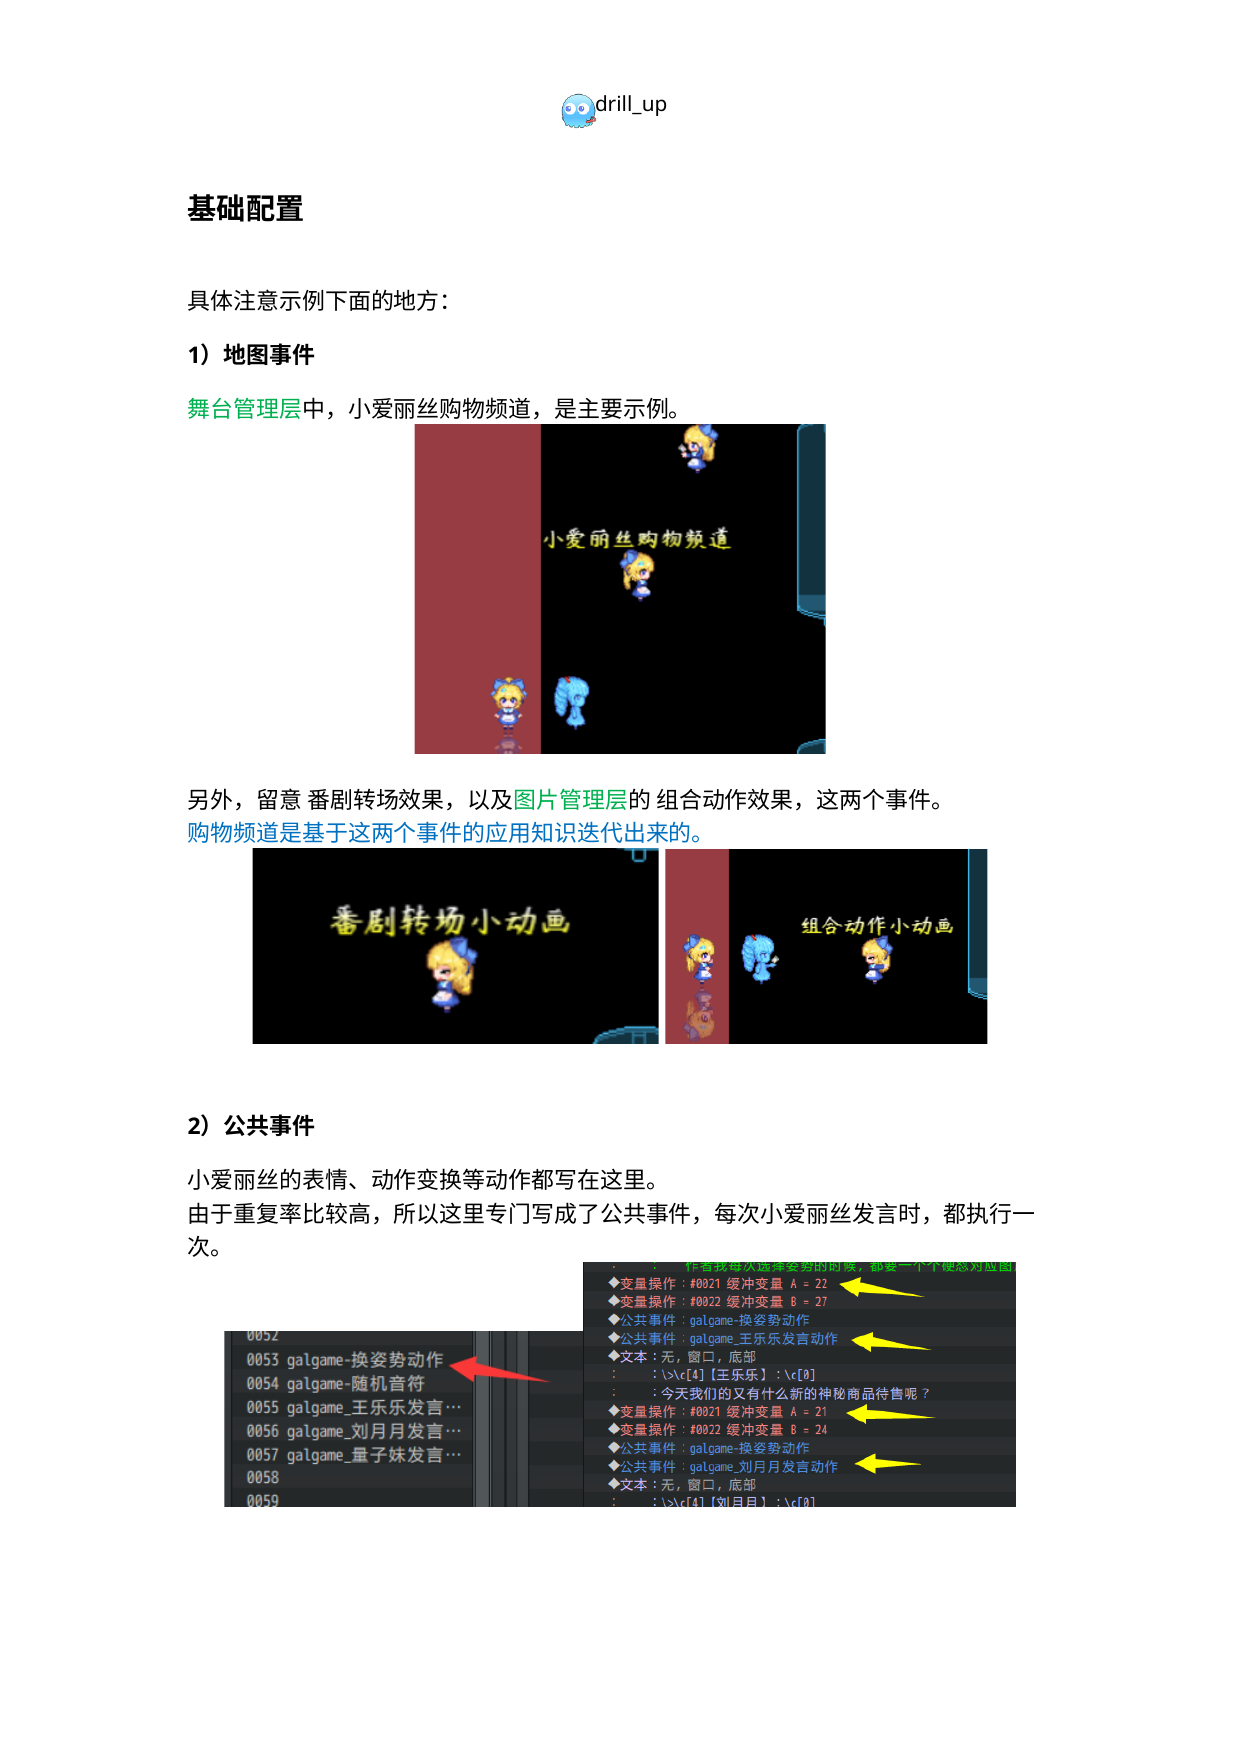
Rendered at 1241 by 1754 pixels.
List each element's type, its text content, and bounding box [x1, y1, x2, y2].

text 由于重复率比较高，所以这里专门写成了公共事件，每次小爱丽丝发言时，都执行一次。 [187, 1196, 1053, 1262]
text 小爱丽丝的表情、动作变换等动作都写在这里。 [187, 1162, 1053, 1196]
picture [414, 424, 826, 754]
subtitle 基础配置 [187, 174, 1053, 239]
picture [665, 849, 988, 1044]
text 舞台管理层中，小爱丽丝购物频道，是主要示例。 [187, 391, 1053, 424]
text 另外，留意 番剧转场效果，以及图片管理层的 组合动作效果，这两个事件。 [187, 782, 1053, 815]
text 购物频道是基于这两个事件的应用知识迭代出来的。 [187, 815, 1053, 848]
picture [556, 88, 597, 130]
picture [224, 1262, 1016, 1507]
text 1）地图事件 [187, 337, 1053, 370]
text 2）公共事件 [187, 1108, 1053, 1142]
text 具体注意示例下面的地方： [187, 283, 1053, 316]
picture [252, 848, 659, 1044]
